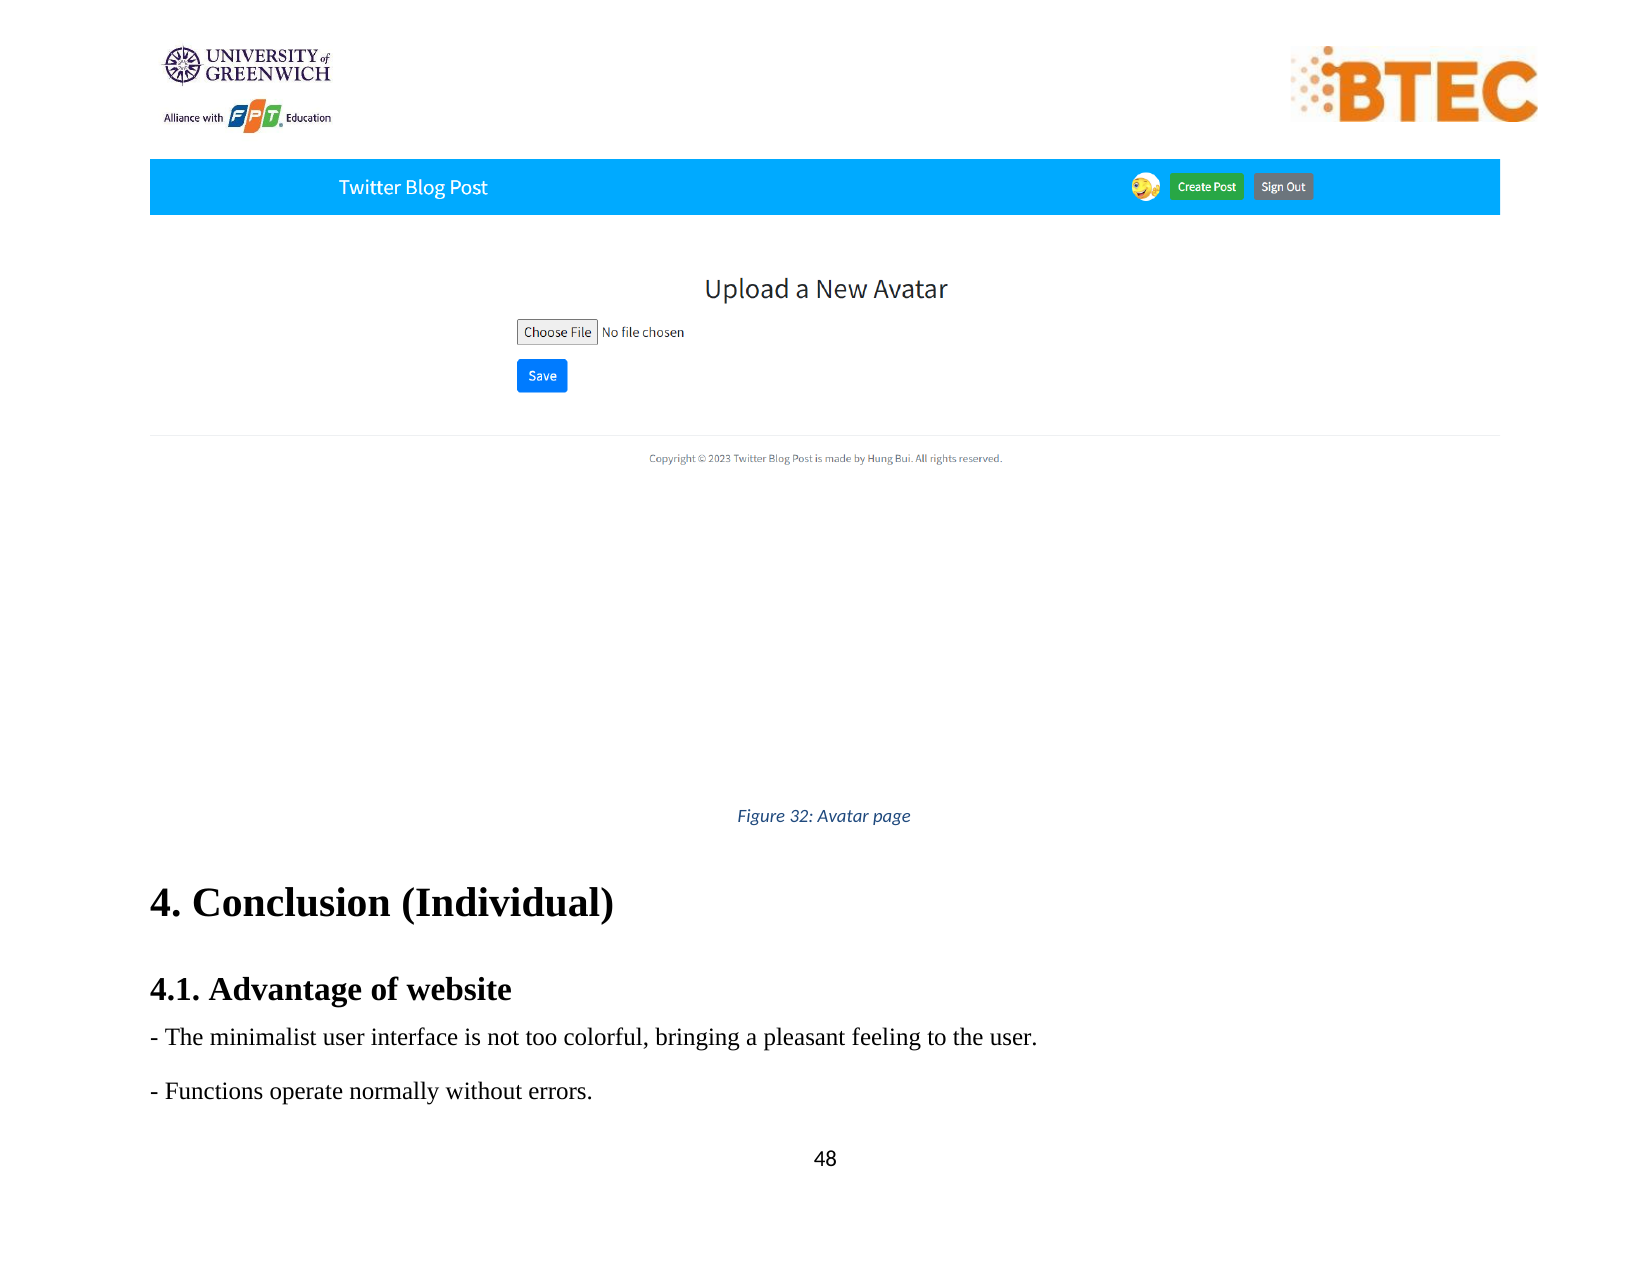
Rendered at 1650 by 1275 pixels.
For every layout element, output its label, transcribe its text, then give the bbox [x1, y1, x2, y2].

picture [150, 216, 1500, 780]
subtitle 4.1. Advantage of website [150, 970, 1500, 1008]
picture [1133, 173, 1159, 200]
picture [1255, 174, 1313, 199]
subtitle 4. Conclusion (Individual) [150, 877, 1500, 925]
picture [452, 181, 456, 193]
picture [150, 32, 343, 144]
text - The minimalist user interface is not too colorful, bringing a pleasant feeling to the user. [150, 1022, 1500, 1051]
text - Functions operate normally without errors. [150, 1076, 1500, 1105]
picture [1171, 174, 1243, 199]
picture [1290, 46, 1538, 122]
